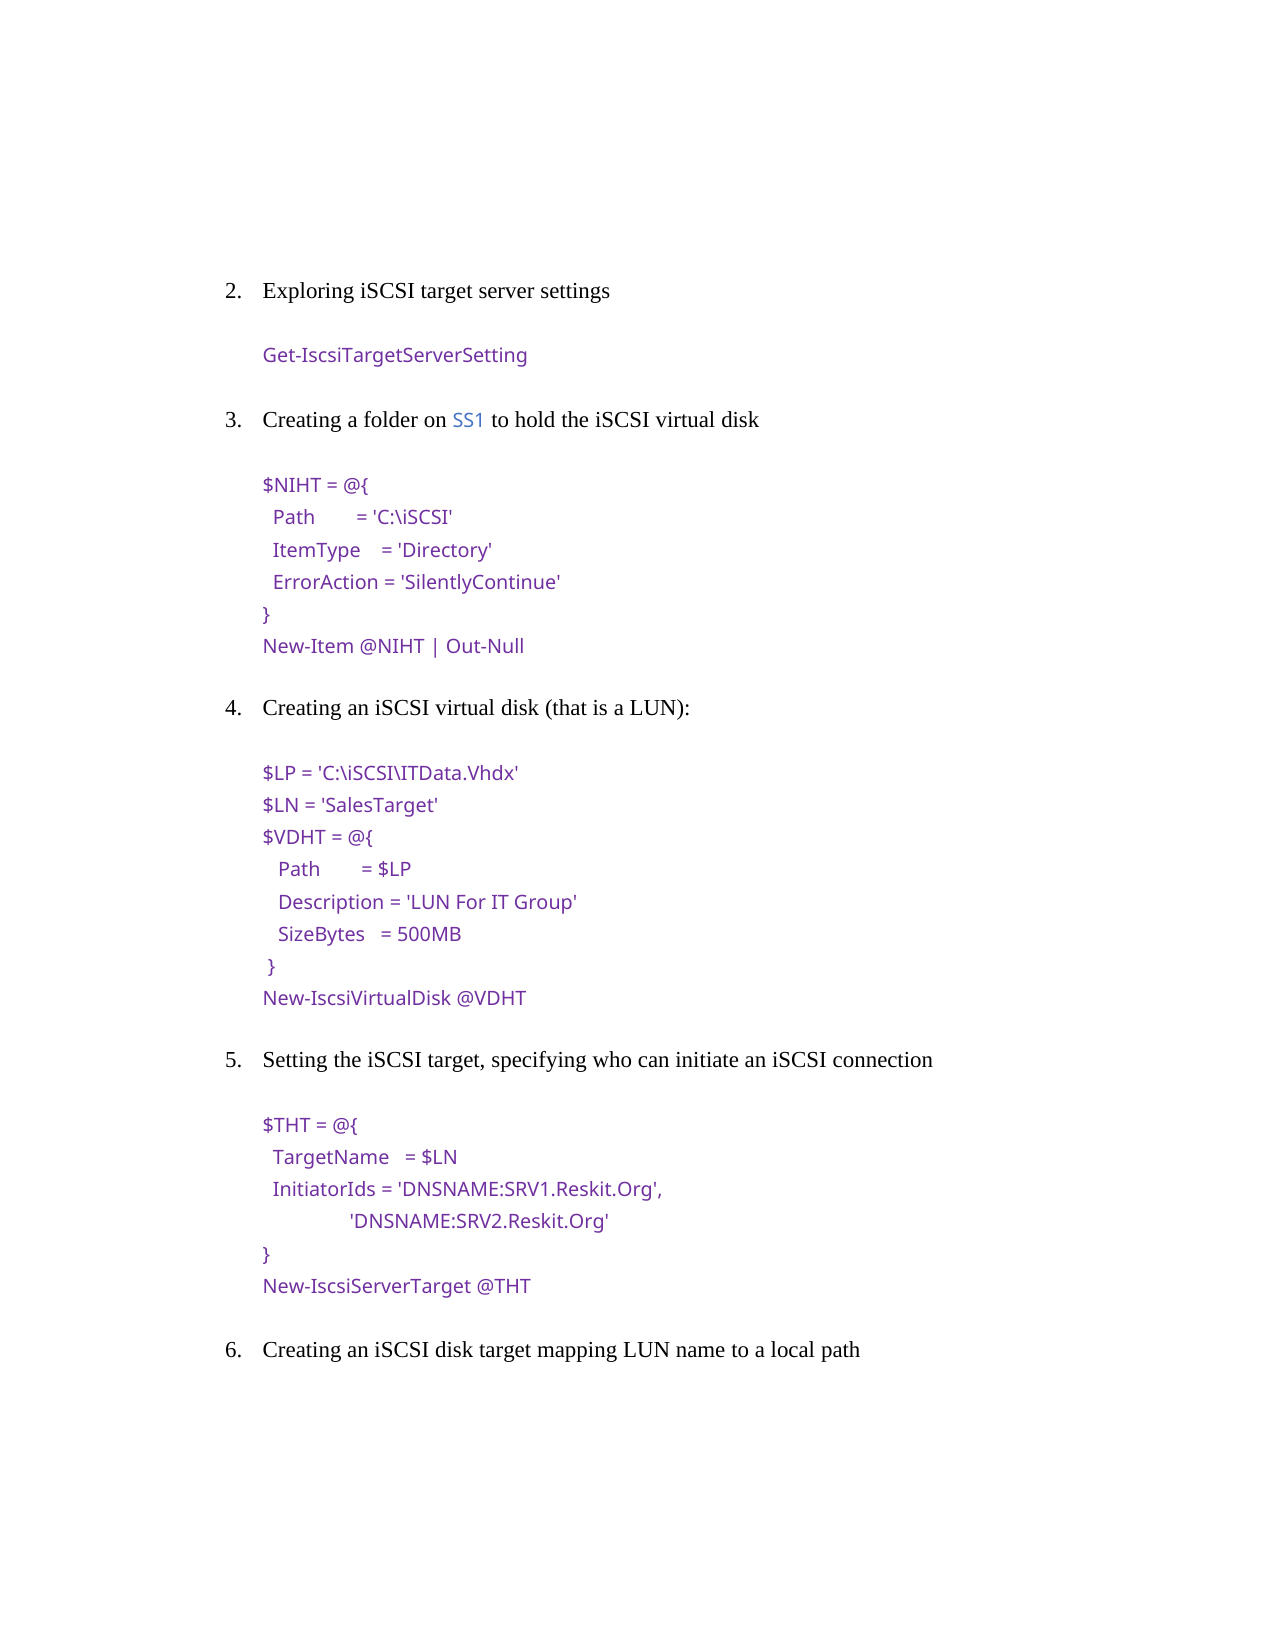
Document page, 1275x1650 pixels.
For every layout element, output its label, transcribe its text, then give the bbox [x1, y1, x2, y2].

text Exploring iSCSI target server settings [225, 277, 1050, 303]
text New-IscsiServerTarget @THT [262, 1272, 1050, 1299]
text Creating an iSCSI disk target mapping LUN name to a local path [225, 1337, 1050, 1363]
text $NIHT = @{ [262, 471, 1050, 498]
text 'DNSNAME:SRV2.Reskit.Org' [262, 1208, 1050, 1235]
text $LN = 'SalesTarget' [262, 791, 1050, 818]
text $LP = 'C:\iSCSI\ITData.Vhdx' [262, 759, 1050, 786]
text Path = 'C:\iSCSI' [262, 504, 1050, 531]
text Description = 'LUN For IT Group' [262, 888, 1050, 915]
text New-Item @NIHT | Out-Null [262, 632, 1050, 659]
text New-IscsiVirtualDisk @VDHT [262, 984, 1050, 1011]
text } [262, 1240, 1050, 1267]
text Creating a folder on SS1 to hold the iSCSI virtual disk [225, 406, 1050, 433]
text InitiatorIds = 'DNSNAME:SRV1.Reskit.Org', [262, 1176, 1050, 1203]
text Path = $LP [262, 856, 1050, 883]
text TargetName = $LN [262, 1143, 1050, 1170]
text $VDHT = @{ [262, 823, 1050, 851]
text Creating an iSCSI virtual disk (that is a LUN): [225, 694, 1050, 721]
text Setting the iSCSI target, specifying who can initiate an iSCSI connection [225, 1046, 1050, 1073]
text Get-IscsiTargetServerSetting [262, 341, 1050, 368]
text ErrorAction = 'SilentlyContinue' [262, 568, 1050, 595]
text ItemType = 'Directory' [262, 536, 1050, 563]
text SizeBytes = 500MB [262, 920, 1050, 947]
text } [262, 952, 1050, 979]
text $THT = @{ [262, 1111, 1050, 1138]
text } [262, 600, 1050, 627]
